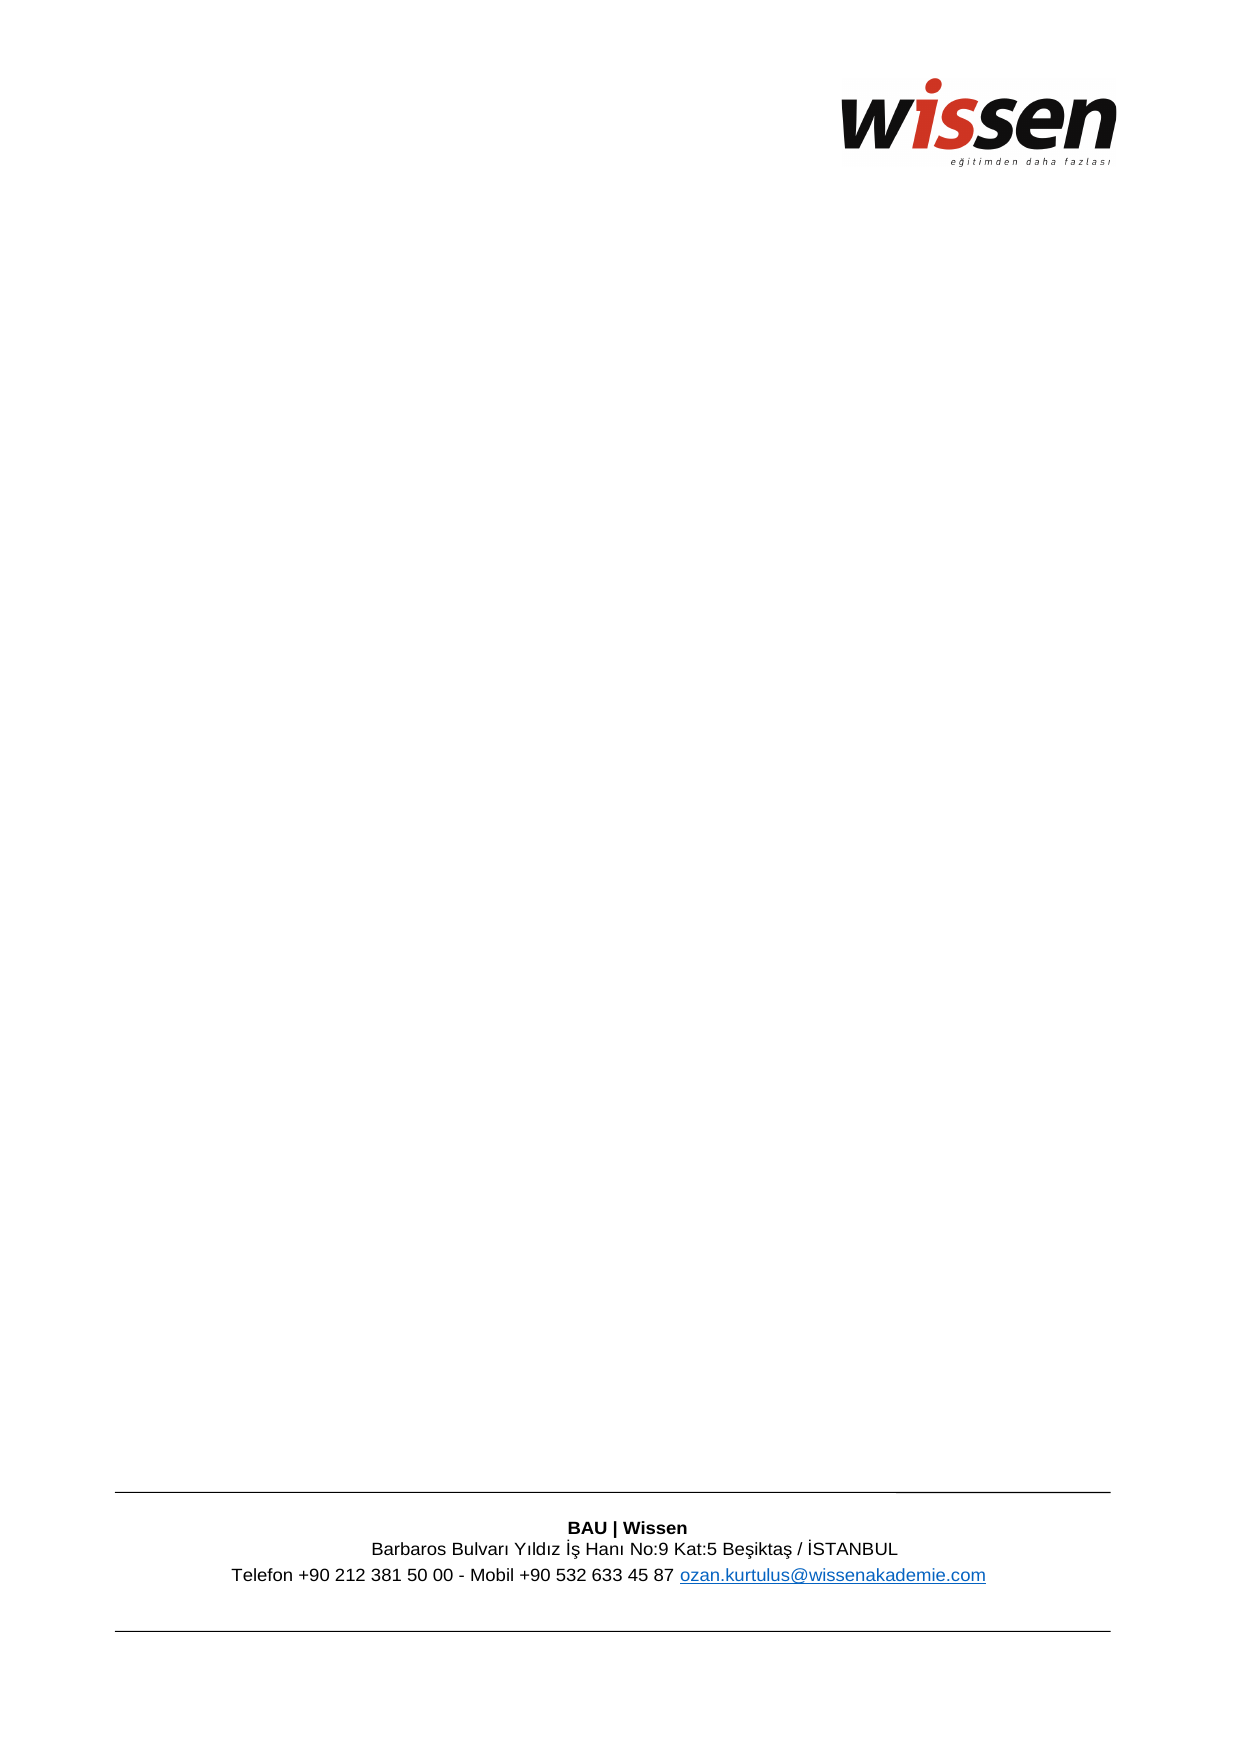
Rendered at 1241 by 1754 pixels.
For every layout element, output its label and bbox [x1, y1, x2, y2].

picture [841, 78, 1117, 167]
